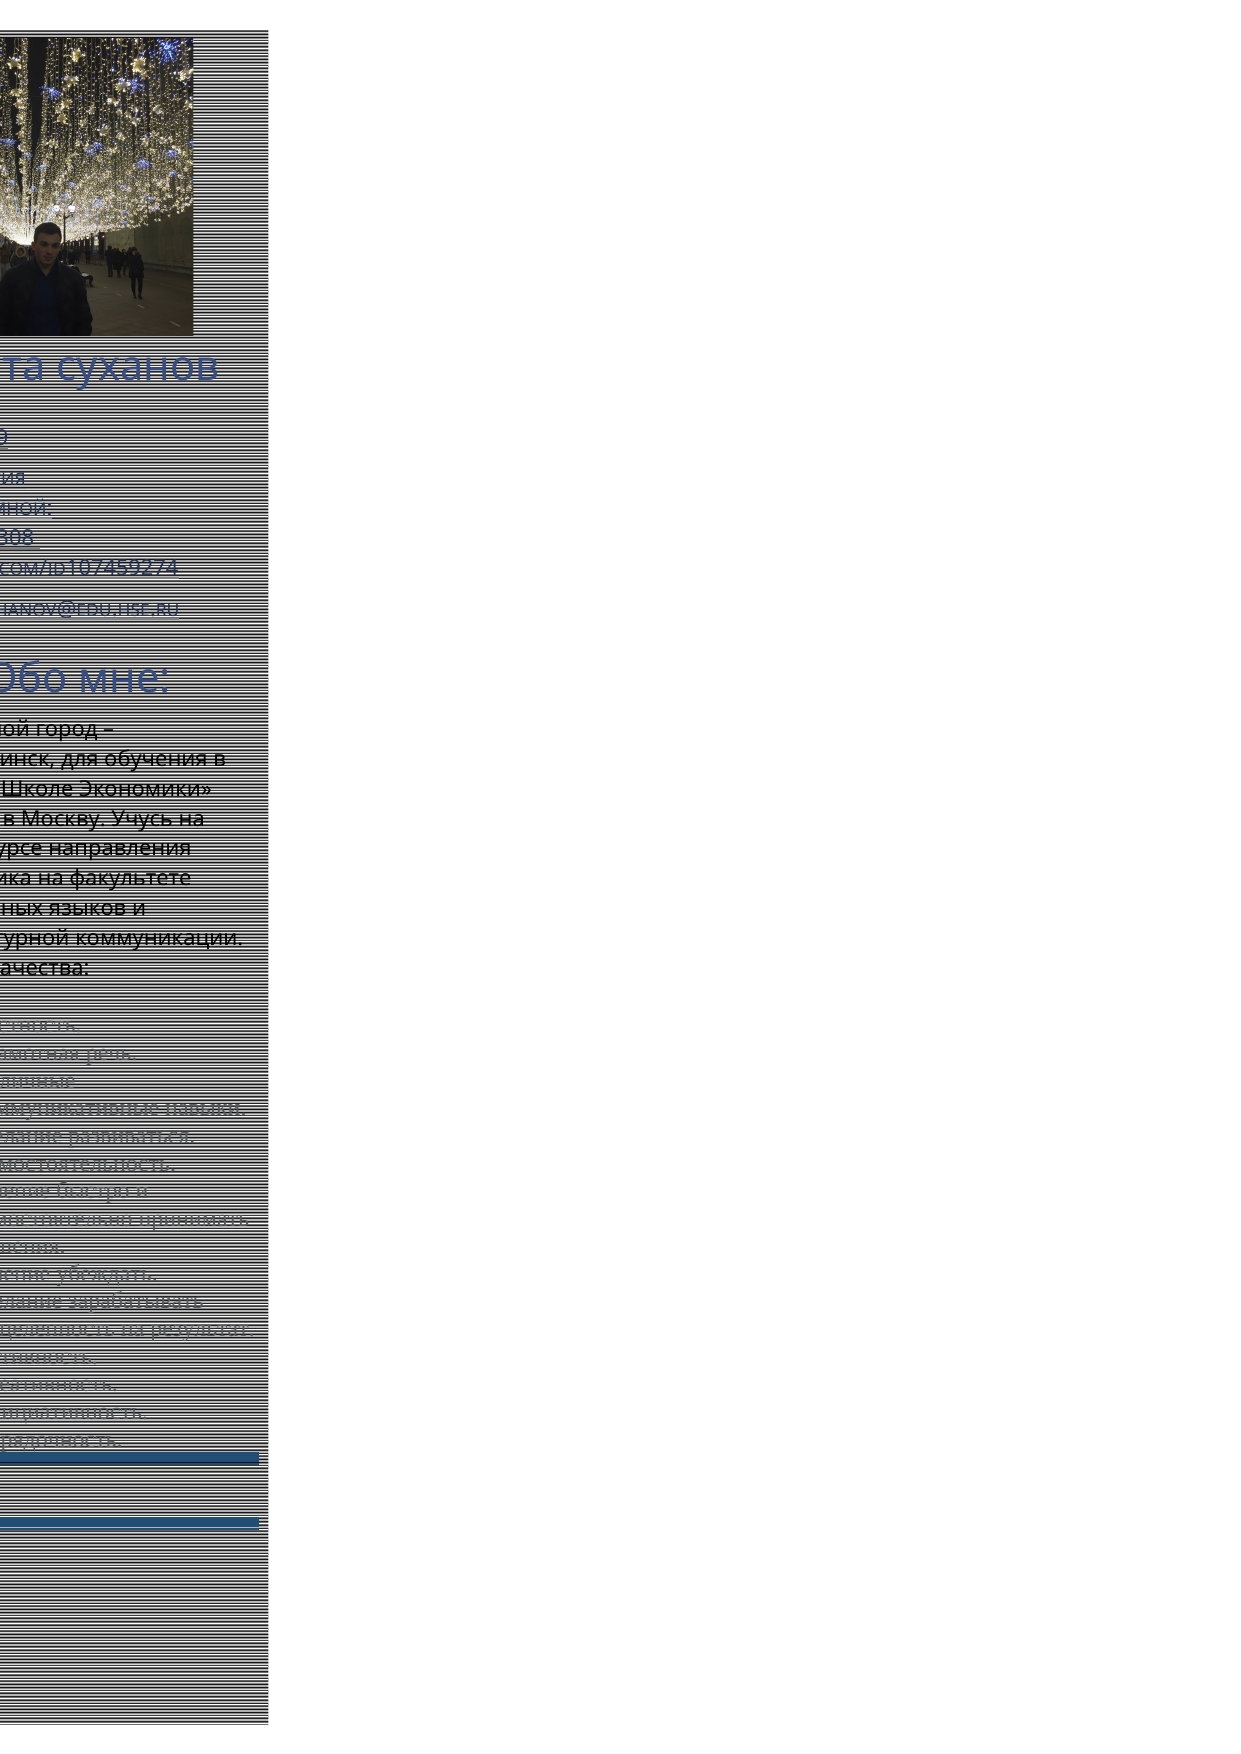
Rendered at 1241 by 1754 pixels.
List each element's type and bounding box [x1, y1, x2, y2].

picture [0, 844, 5, 859]
picture [4, 1437, 9, 1446]
picture [26, 1437, 31, 1446]
picture [0, 29, 269, 1725]
